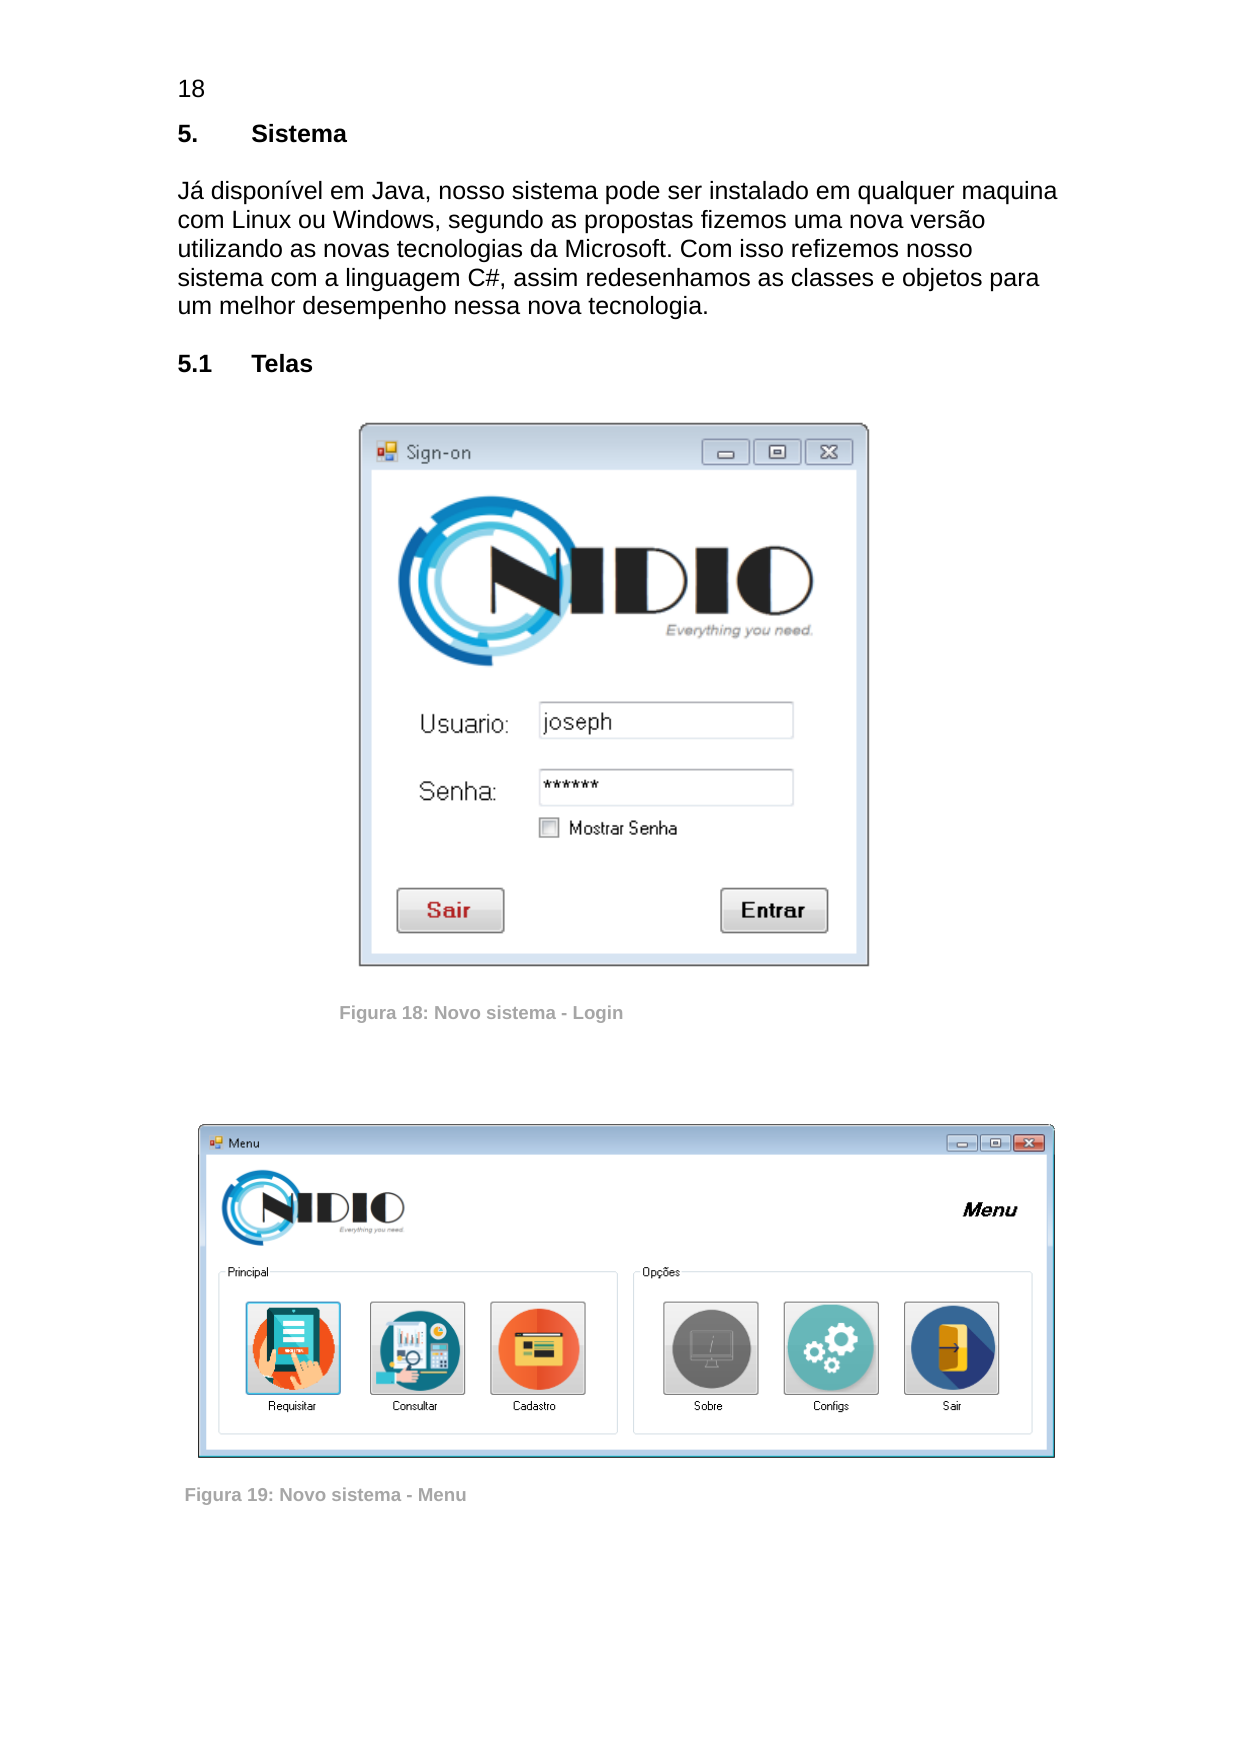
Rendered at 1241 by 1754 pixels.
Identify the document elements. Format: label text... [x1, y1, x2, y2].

picture [184, 1111, 1071, 1475]
text Já disponível em Java, nosso sistema pode ser instalado em qualquer maquina com Linux ou Windows, segundo as propostas fizemos uma nova versão utilizando as novas tecnologias da Microsoft. Com isso refizemos nosso sistema com a linguagem C#, assim redesenhamos as classes e objetos para um melhor desempenho nessa nova tecnologia. [177, 176, 1063, 320]
picture [339, 406, 888, 993]
text 5. Sistema [177, 119, 1063, 148]
text 5.1 Telas [177, 349, 1063, 378]
